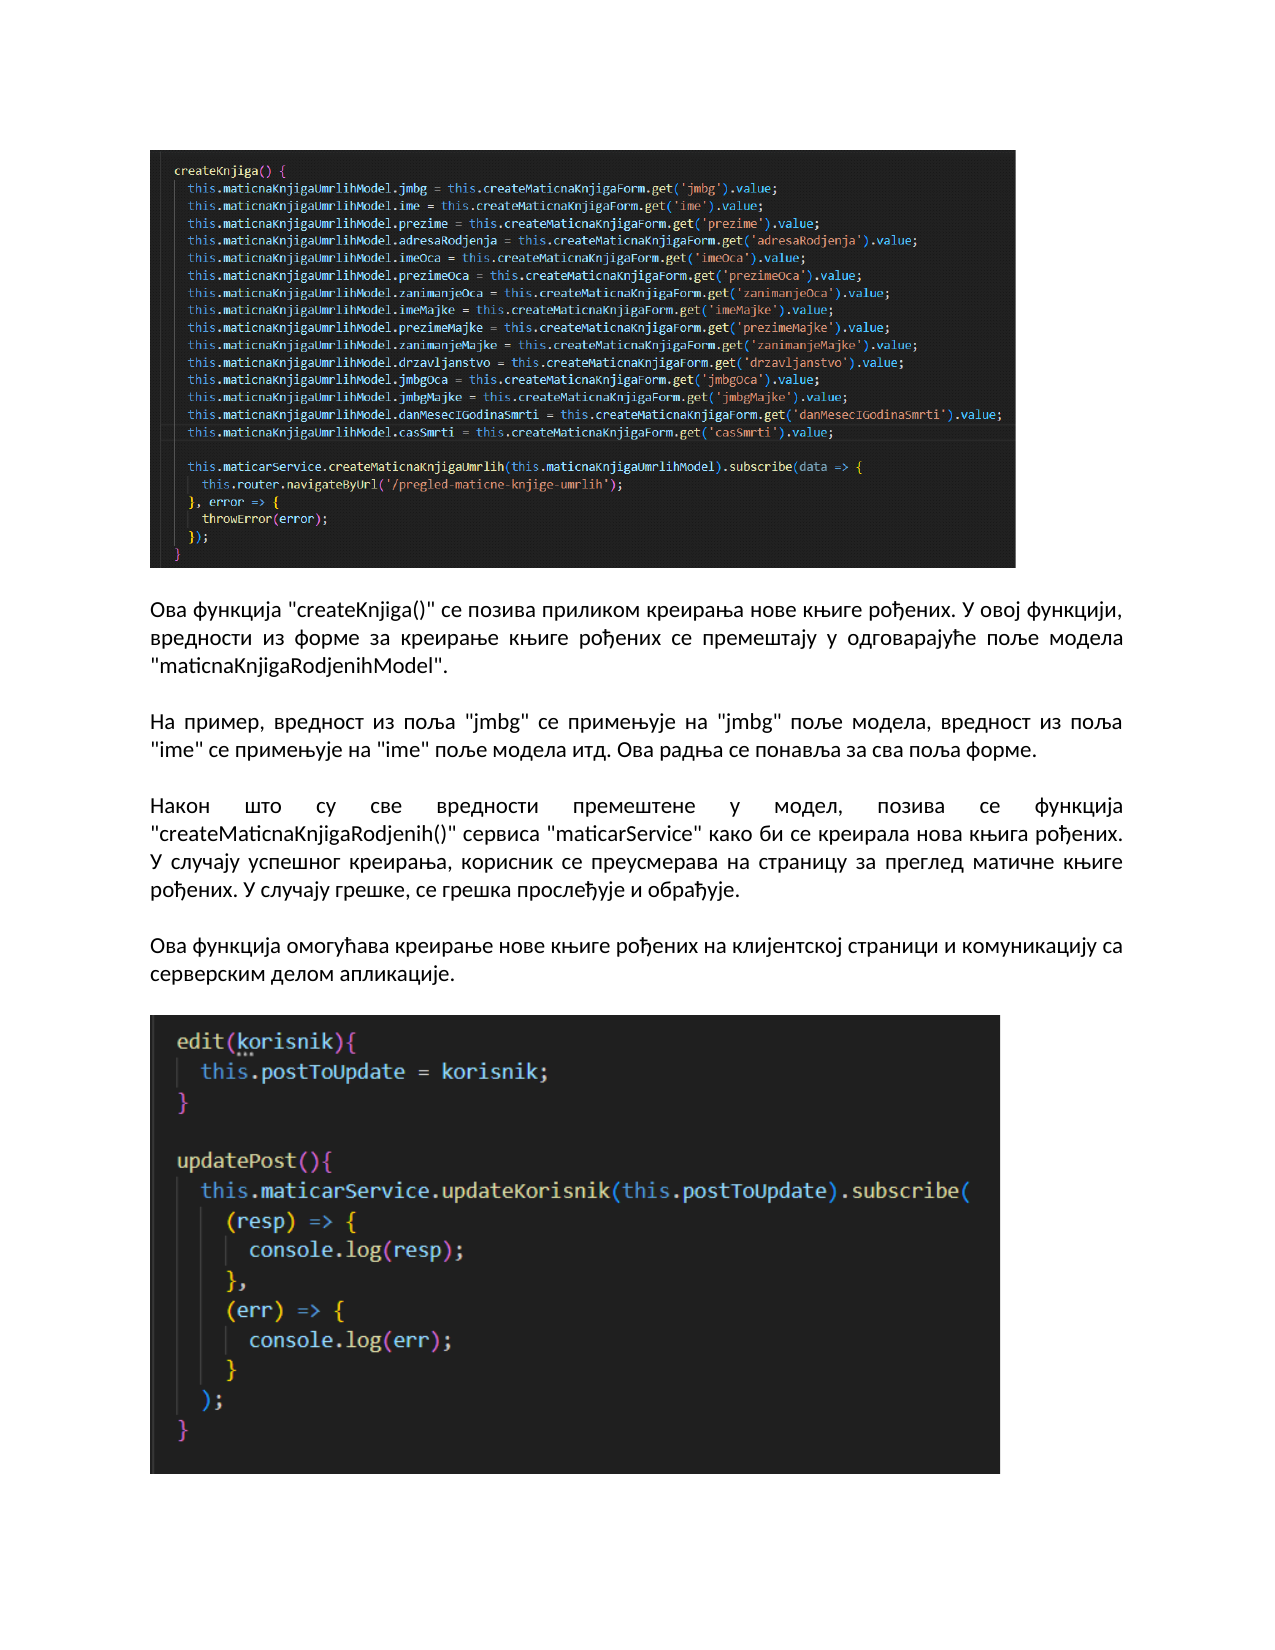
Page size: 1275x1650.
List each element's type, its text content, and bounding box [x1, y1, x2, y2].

text Након што су све вредности премештене у модел, позива се функција "createMaticnaKnjigaRodjenih()" сервиса "maticarService" како би се креирала нова књига рођених. У случају успешног креирања, корисник се преусмерава на страницу за преглед матичне књиге рођених. У случају грешке, се грешка прослеђује и обрађује. [150, 791, 1125, 903]
text На пример, вредност из поља "jmbg" се примењује на "jmbg" поље модела, вредност из поља "ime" се примењује на "ime" поље модела итд. Ова радња се понавља за сва поља форме. [150, 707, 1125, 763]
text Ова функција "createKnjiga()" се позива приликом креирања нове књиге рођених. У овој функцији, вредности из форме за креирање књиге рођених се премештају у одговарајуће поље модела "maticnaKnjigaRodjenihModel". [150, 595, 1125, 679]
picture [150, 1015, 1001, 1474]
picture [150, 150, 1016, 568]
text Ова функција омогућава креирање нове књиге рођених на клијентској страници и комуникацију са серверским делом апликације. [150, 931, 1125, 987]
